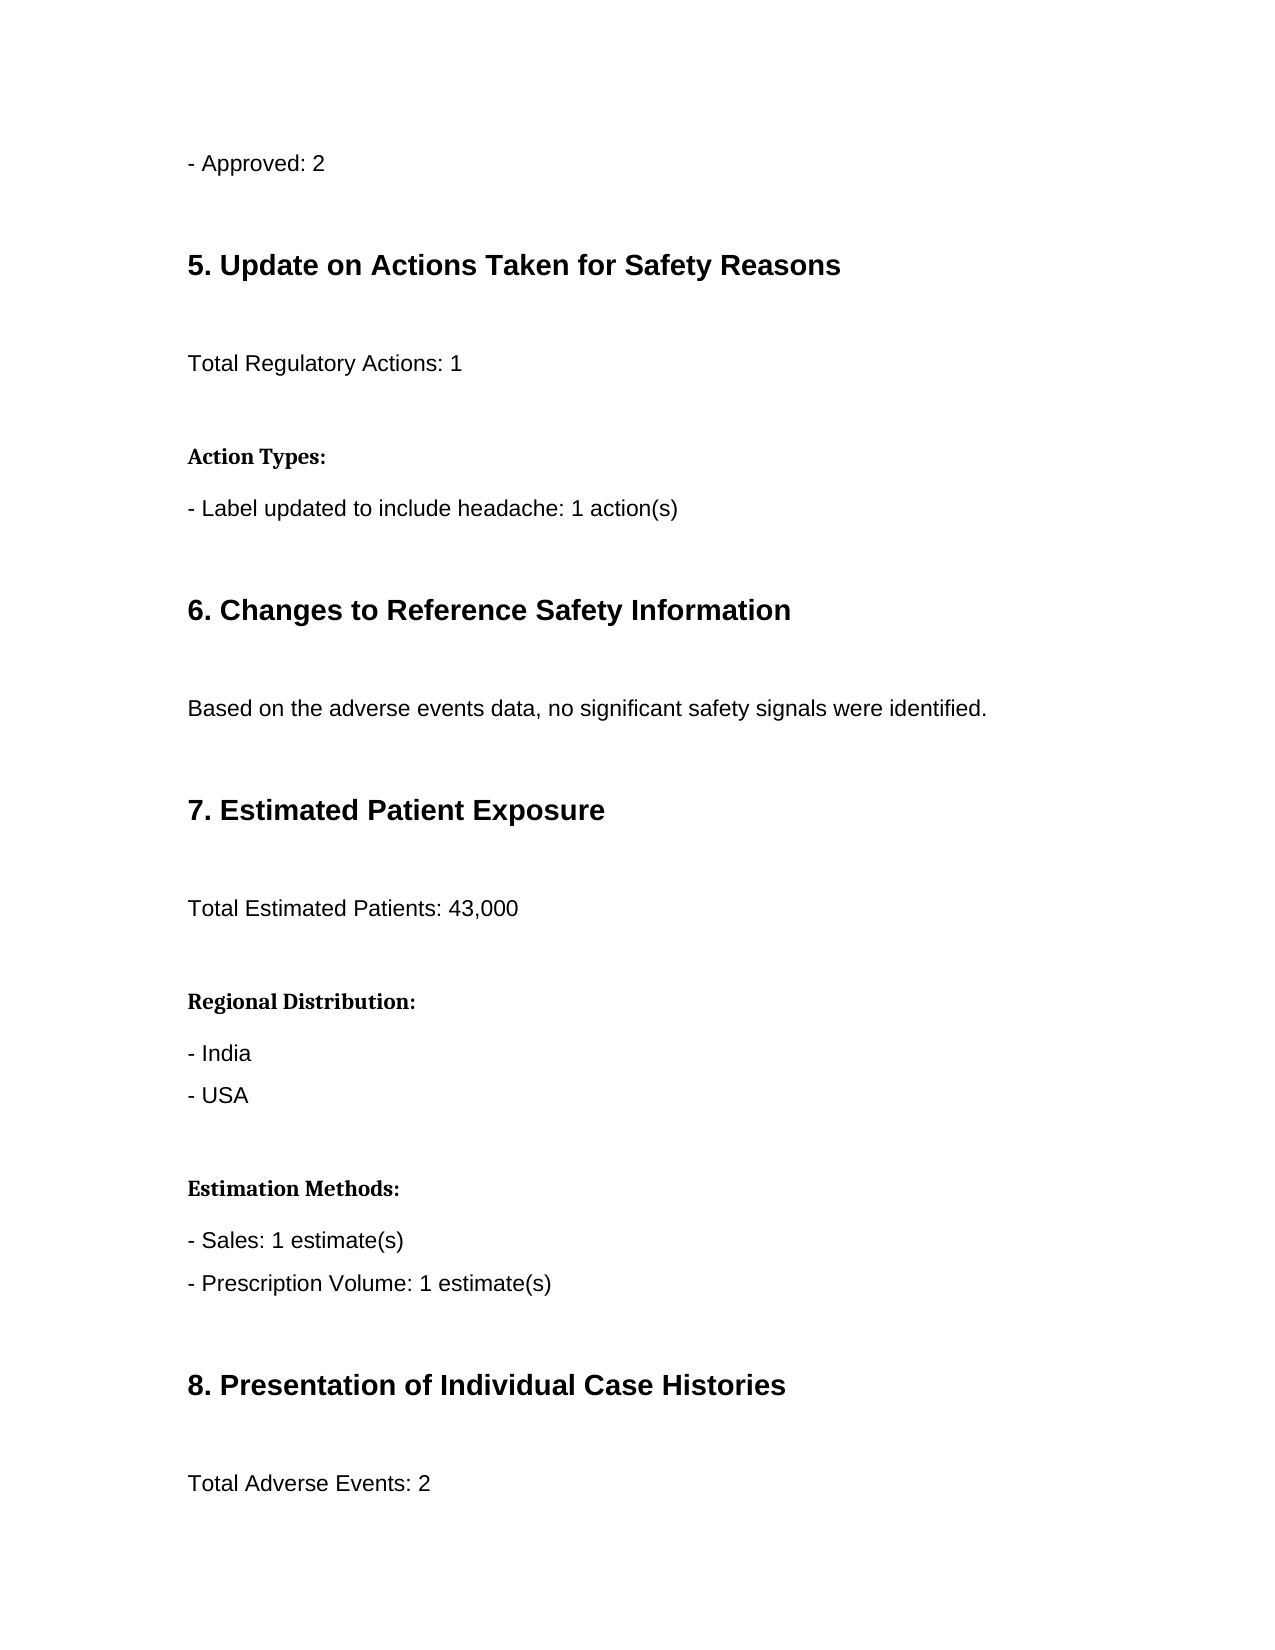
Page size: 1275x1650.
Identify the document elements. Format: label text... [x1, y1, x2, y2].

text - Sales: 1 estimate(s) [187, 1227, 1087, 1253]
text Based on the adverse events data, no significant safety signals were identified. [187, 695, 1087, 721]
subtitle 6. Changes to Reference Safety Information [187, 593, 1087, 626]
text - India [187, 1039, 1087, 1066]
text - Label updated to include headache: 1 action(s) [187, 495, 1087, 521]
text - Prescription Volume: 1 estimate(s) [187, 1270, 1087, 1296]
text Total Estimated Patients: 43,000 [187, 895, 1087, 921]
text Action Types: [187, 444, 1087, 470]
text - USA [187, 1082, 1087, 1109]
subtitle 8. Presentation of Individual Case Histories [187, 1368, 1087, 1401]
subtitle 7. Estimated Patient Exposure [187, 793, 1087, 826]
subtitle 5. Update on Actions Taken for Safety Reasons [187, 248, 1087, 281]
text Estimation Methods: [187, 1176, 1087, 1202]
text - Approved: 2 [187, 150, 1087, 176]
text Regional Distribution: [187, 988, 1087, 1015]
text Total Regulatory Actions: 1 [187, 350, 1087, 376]
text Total Adverse Events: 2 [187, 1470, 1087, 1496]
